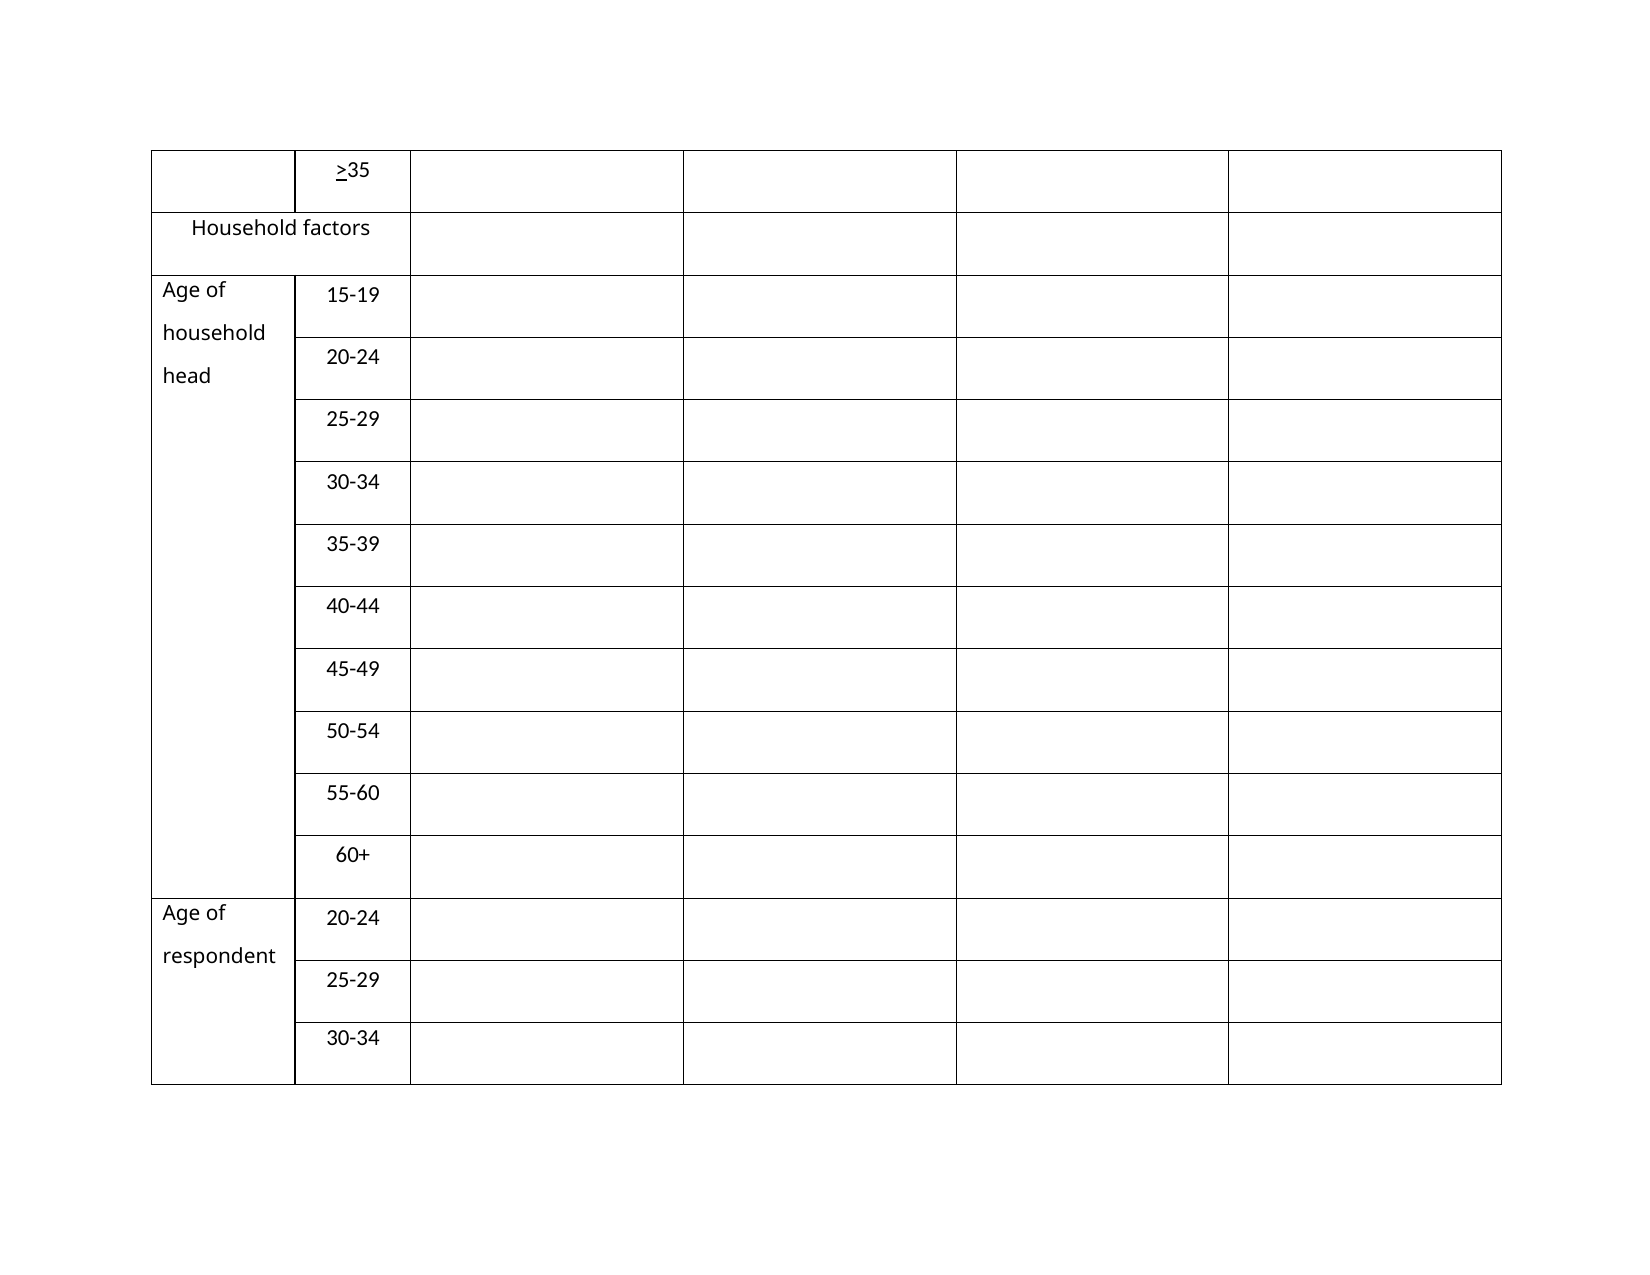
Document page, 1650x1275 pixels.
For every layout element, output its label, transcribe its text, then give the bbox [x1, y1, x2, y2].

table_cell [684, 899, 956, 960]
table_cell [411, 400, 683, 461]
table_cell 55-60 [296, 774, 410, 835]
table_cell [411, 276, 683, 337]
table_cell [411, 1023, 683, 1084]
table_cell [957, 649, 1228, 711]
table_cell 60+ [296, 836, 410, 897]
table_cell [684, 1023, 956, 1084]
table_cell [411, 774, 683, 835]
table_cell [684, 400, 956, 461]
table_cell [411, 712, 683, 773]
table_cell [1229, 774, 1501, 835]
table_cell [684, 525, 956, 586]
table_cell [411, 649, 683, 711]
table_cell [411, 836, 683, 897]
table_cell [684, 961, 956, 1022]
table_cell [1229, 712, 1501, 773]
table_cell [957, 276, 1228, 337]
table_cell [1229, 400, 1501, 461]
table_cell 20-24 [296, 899, 410, 960]
table_cell Age of respondent [152, 899, 294, 1084]
table_cell [957, 836, 1228, 897]
table_cell >35 [296, 151, 410, 212]
table_cell [957, 712, 1228, 773]
table_cell [957, 213, 1228, 274]
table_cell [411, 338, 683, 399]
table_cell [1229, 151, 1501, 212]
table_cell Household factors [152, 213, 410, 274]
table_cell [1229, 649, 1501, 711]
table_cell [411, 961, 683, 1022]
table_cell [957, 587, 1228, 648]
table_cell [957, 151, 1228, 212]
table_cell [684, 836, 956, 897]
table_cell 30-34 [296, 462, 410, 524]
table_cell [684, 649, 956, 711]
table_cell 30-34 [296, 1023, 410, 1084]
table_cell [1229, 213, 1501, 274]
table_cell [684, 712, 956, 773]
table_cell [684, 338, 956, 399]
table_cell [1229, 899, 1501, 960]
table_cell [957, 525, 1228, 586]
table_cell [684, 587, 956, 648]
table_cell 20-24 [296, 338, 410, 399]
table_cell 15-19 [296, 276, 410, 337]
table_cell 35-39 [296, 525, 410, 586]
table_cell 45-49 [296, 649, 410, 711]
table_cell [1229, 276, 1501, 337]
table_cell [684, 462, 956, 524]
table_cell [957, 400, 1228, 461]
table_cell [1229, 462, 1501, 524]
table_cell [957, 961, 1228, 1022]
table_cell [957, 1023, 1228, 1084]
table_cell [411, 587, 683, 648]
table_cell [684, 151, 956, 212]
table_cell 50-54 [296, 712, 410, 773]
table_cell [684, 213, 956, 274]
table_cell 25-29 [296, 961, 410, 1022]
table_cell [411, 525, 683, 586]
table_cell [957, 338, 1228, 399]
table_cell [1229, 961, 1501, 1022]
table_cell [957, 462, 1228, 524]
table_cell [411, 462, 683, 524]
table_cell [411, 151, 683, 212]
table_cell [684, 774, 956, 835]
table_cell 25-29 [296, 400, 410, 461]
table_cell [1229, 836, 1501, 897]
table_cell [1229, 1023, 1501, 1084]
table_cell Age of household head [152, 276, 294, 897]
table_cell [957, 774, 1228, 835]
table_cell [957, 899, 1228, 960]
table_cell [411, 899, 683, 960]
table_cell [684, 276, 956, 337]
table_cell [1229, 525, 1501, 586]
table_cell [1229, 587, 1501, 648]
table_cell 40-44 [296, 587, 410, 648]
table_cell [411, 213, 683, 274]
table_cell [1229, 338, 1501, 399]
